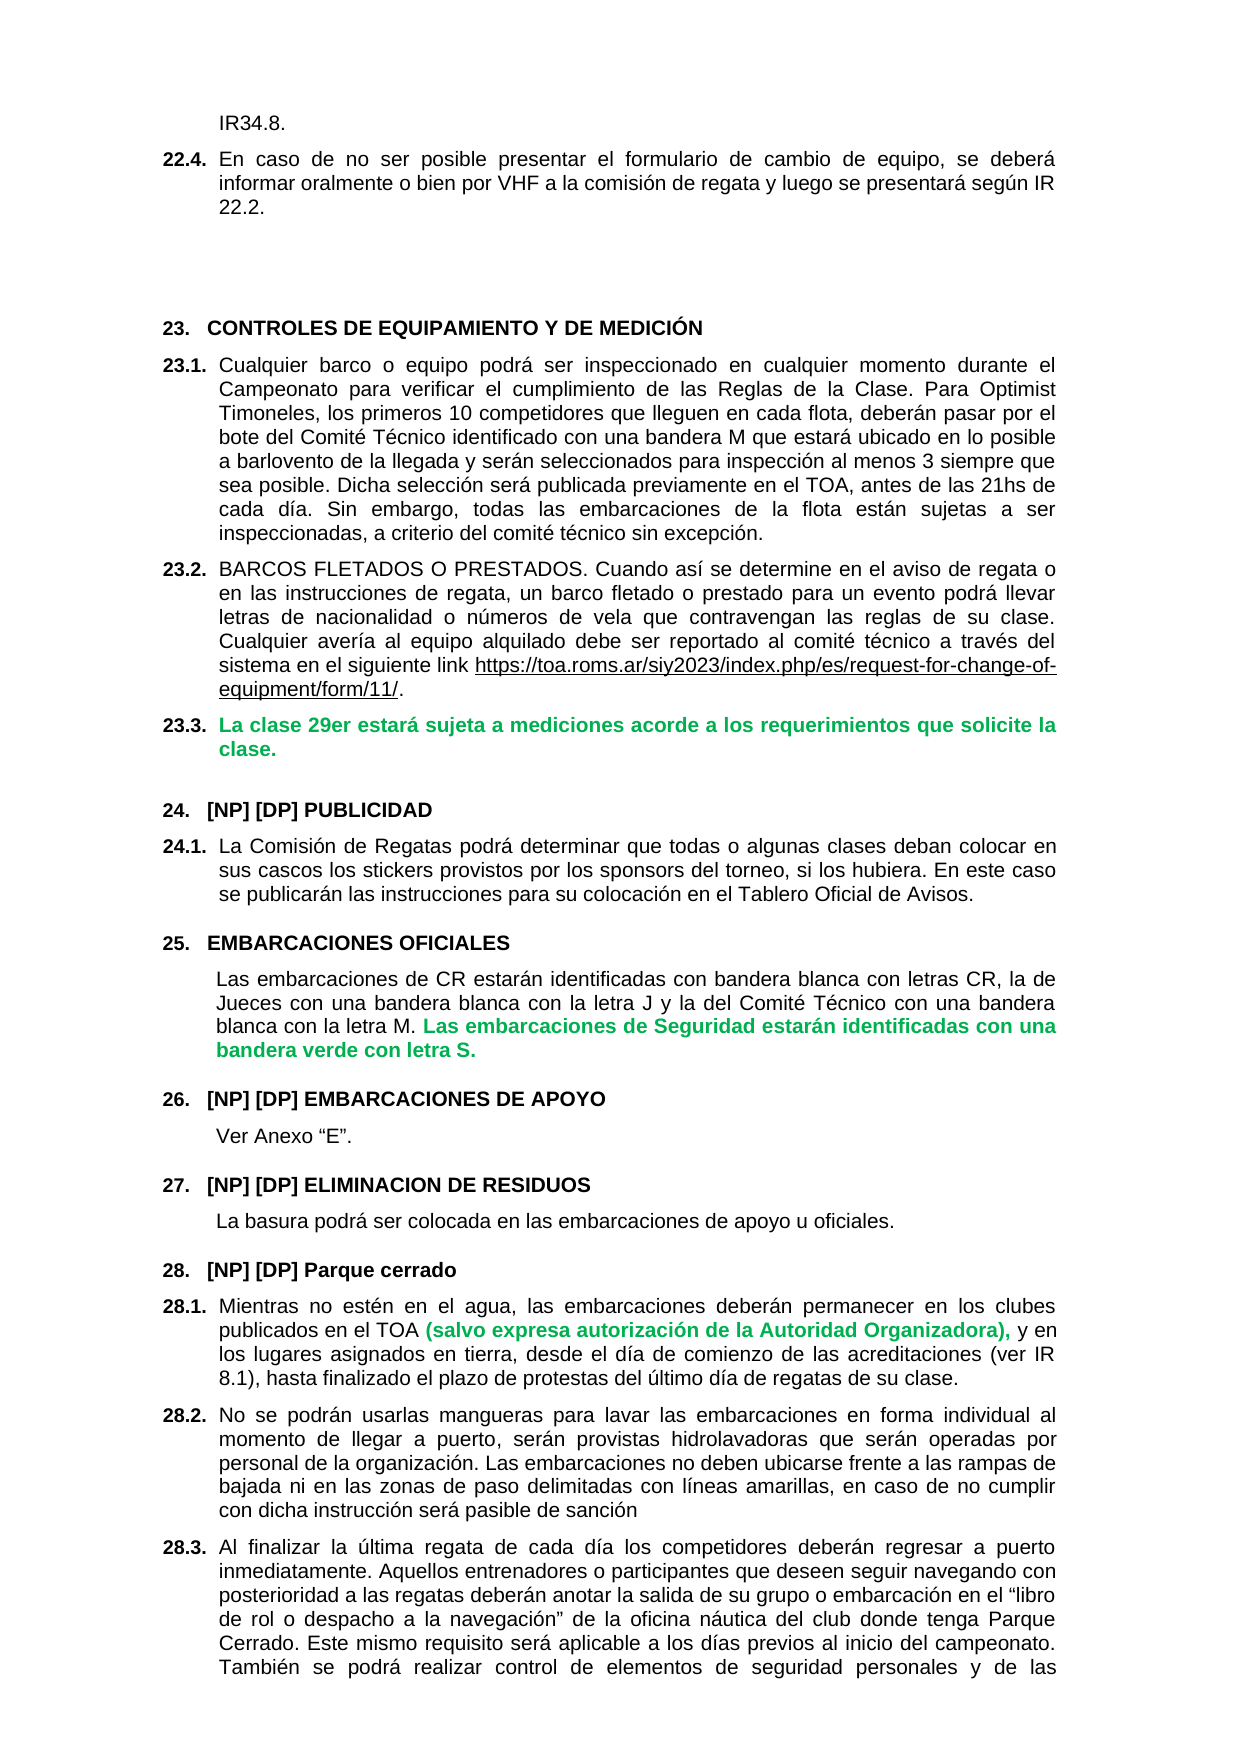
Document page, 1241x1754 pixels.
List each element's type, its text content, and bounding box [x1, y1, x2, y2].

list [163, 1535, 1057, 1679]
list BARCOS FLETADOS O PRESTADOS. Cuando así se determine en el aviso de regata o en las instrucciones de regata, un barco fletado o prestado para un evento podrá llevar letras de nacionalidad o números de vela que contravengan las reglas de su clase. Cualquier avería al equipo alquilado debe ser reportado al comité técnico a través del sistema en el siguiente link https://toa.roms.ar/siy2023/index.php/es/request-for-change-of-equipment/form/11/. [163, 557, 1057, 701]
list [NP] [DP] Parque cerrado [162, 1258, 1209, 1282]
list CONTROLES DE EQUIPAMIENTO Y DE MEDICIÓN [162, 316, 1209, 340]
text Ver Anexo “E”. [216, 1123, 1209, 1147]
list EMBARCACIONES OFICIALES [162, 931, 1209, 955]
list La clase 29er estará sujeta a mediciones acorde a los requerimientos que solicite la clase. [163, 713, 1057, 761]
list No se podrán usarlas mangueras para lavar las embarcaciones en forma individual al momento de llegar a puerto, serán provistas hidrolavadoras que serán operadas por personal de la organización. Las embarcaciones no deben ubicarse frente a las rampas de bajada ni en las zonas de paso delimitadas con líneas amarillas, en caso de no cumplir con dicha instrucción será pasible de sanción [163, 1402, 1057, 1522]
list [NP] [DP] ELIMINACION DE RESIDUOS [162, 1172, 1209, 1196]
list Mientras no estén en el agua, las embarcaciones deberán permanecer en los clubes publicados en el TOA (salvo expresa autorización de la Autoridad Organizadora), y en los lugares asignados en tierra, desde el día de comienzo de las acreditaciones (ver IR 8.1), hasta finalizado el plazo de protestas del último día de regatas de su clase. [163, 1294, 1057, 1390]
list [NP] [DP] PUBLICIDAD [162, 797, 1209, 821]
list [NP] [DP] EMBARCACIONES DE APOYO [162, 1087, 1209, 1111]
list La Comisión de Regatas podrá determinar que todas o algunas clases deban colocar en sus cascos los stickers provistos por los sponsors del torneo, si los hubiera. En este caso se publicarán las instrucciones para su colocación en el Tablero Oficial de Avisos. [163, 834, 1058, 906]
text Las embarcaciones de CR estarán identificadas con bandera blanca con letras CR, la de Jueces con una bandera blanca con la letra J y la del Comité Técnico con una bandera blanca con la letra M. Las embarcaciones de Seguridad estarán identificadas con una bandera verde con letra S. [216, 968, 1057, 1062]
text La basura podrá ser colocada en las embarcaciones de apoyo u oficiales. [216, 1209, 1209, 1233]
list En caso de no ser posible presentar el formulario de cambio de equipo, se deberá informar oralmente o bien por VHF a la comisión de regata y luego se presentará según IR 22.2. [163, 147, 1057, 218]
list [163, 110, 1058, 134]
list Cualquier barco o equipo podrá ser inspeccionado en cualquier momento durante el Campeonato para verificar el cumplimiento de las Reglas de la Clase. Para Optimist Timoneles, los primeros 10 competidores que lleguen en cada flota, deberán pasar por el bote del Comité Técnico identificado con una bandera M que estará ubicado en lo posible a barlovento de la llegada y serán seleccionados para inspección al menos 3 siempre que sea posible. Dicha selección será publicada previamente en el TOA, antes de las 21hs de cada día. Sin embargo, todas las embarcaciones de la flota están sujetas a ser inspeccionadas, a criterio del comité técnico sin excepción. [163, 353, 1057, 544]
